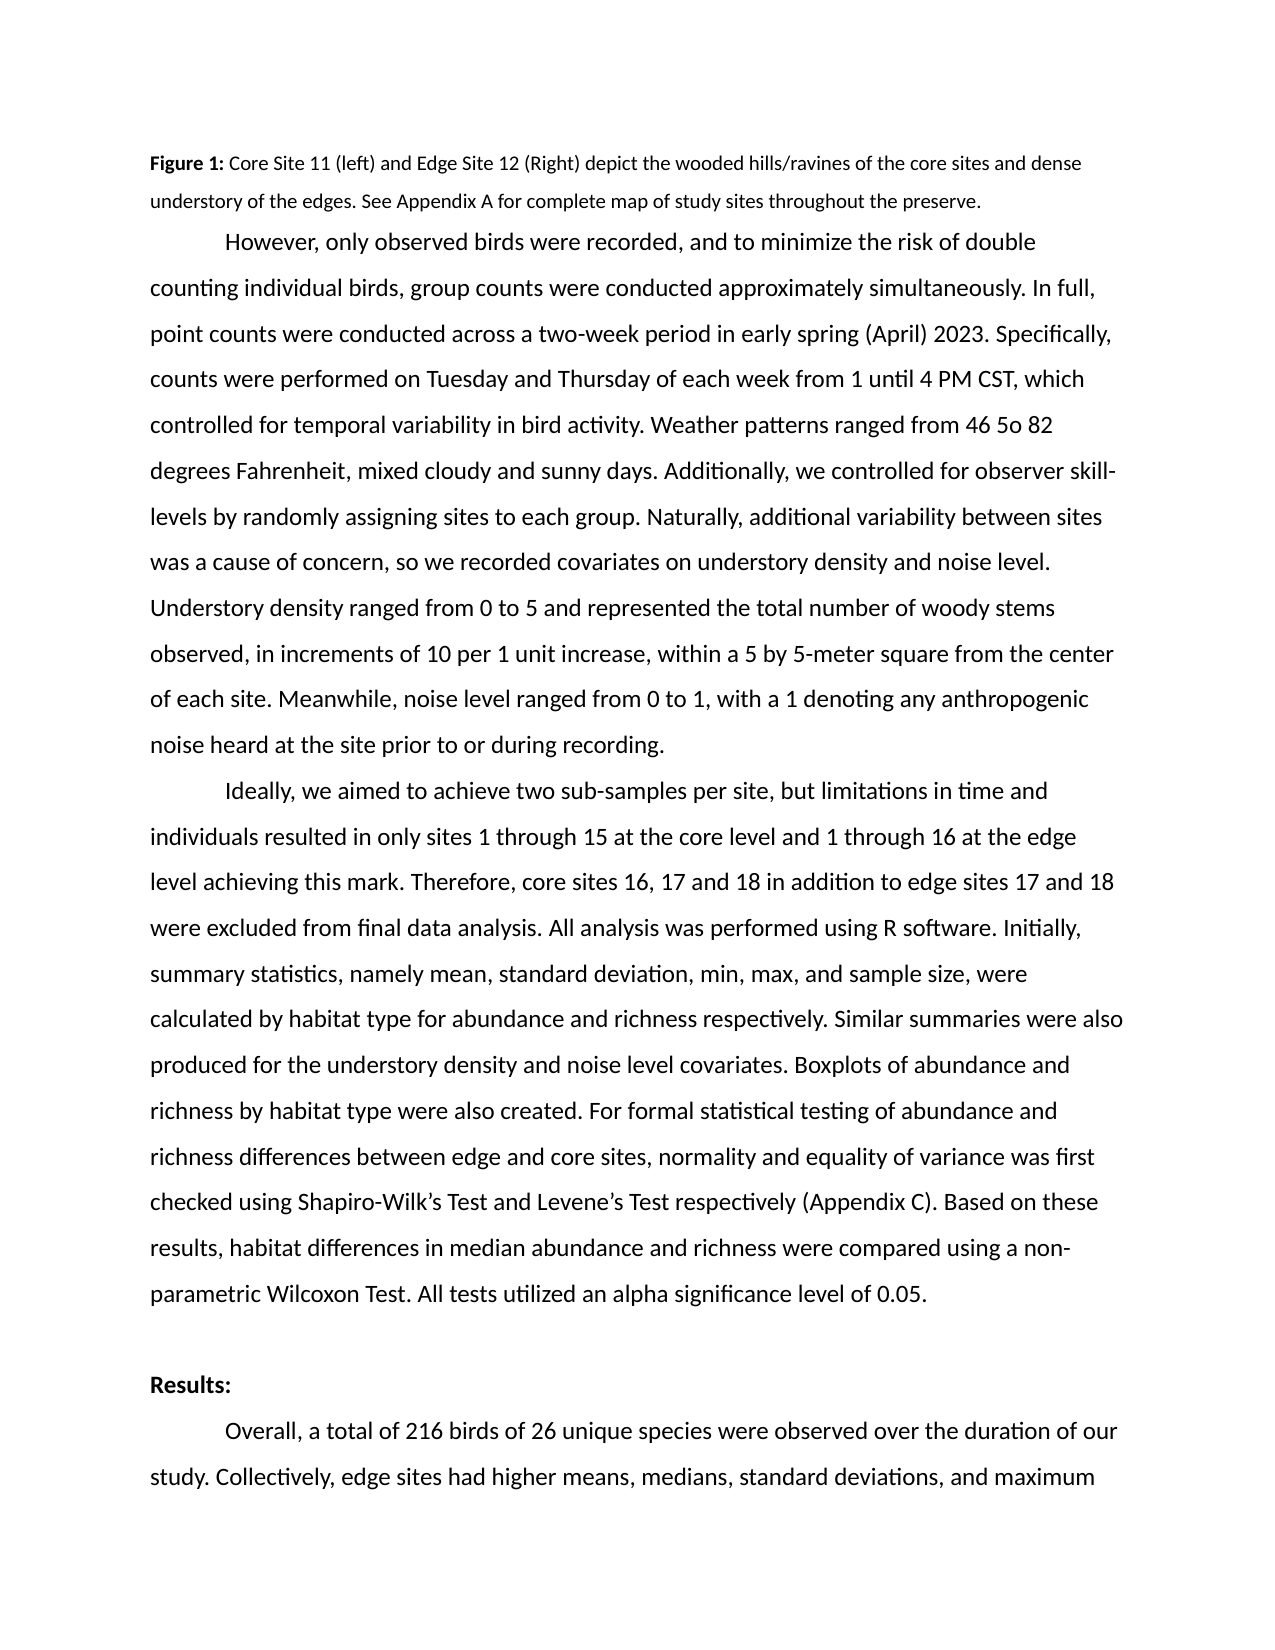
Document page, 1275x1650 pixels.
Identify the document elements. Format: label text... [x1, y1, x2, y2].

text Figure 1: Core Site 11 (left) and Edge Site 12 (Right) depict the wooded hills/ravines of the core sites and dense understory of the edges. See Appendix A for complete map of study sites throughout the preserve. [150, 150, 1125, 213]
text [150, 1415, 1125, 1491]
text However, only observed birds were recorded, and to minimize the risk of double counting individual birds, group counts were conducted approximately simultaneously. In full, point counts were conducted across a two-week period in early spring (April) 2023. Specifically, counts were performed on Tuesday and Thursday of each week from 1 until 4 PM CST, which controlled for temporal variability in bird activity. Weather patterns ranged from 46 5o 82 degrees Fahrenheit, mixed cloudy and sunny days. Additionally, we controlled for observer skill-levels by randomly assigning sites to each group. Naturally, additional variability between sites was a cause of concern, so we recorded covariates on understory density and noise level. Understory density ranged from 0 to 5 and represented the total number of woody stems observed, in increments of 10 per 1 unit increase, within a 5 by 5-meter square from the center of each site. Meanwhile, noise level ranged from 0 to 1, with a 1 denoting any anthropogenic noise heard at the site prior to or during recording. [150, 226, 1125, 760]
text Results: [150, 1369, 1125, 1400]
text Ideally, we aimed to achieve two sub-samples per site, but limitations in time and individuals resulted in only sites 1 through 15 at the core level and 1 through 16 at the edge level achieving this mark. Therefore, core sites 16, 17 and 18 in addition to edge sites 17 and 18 were excluded from final data analysis. All analysis was performed using R software. Initially, summary statistics, namely mean, standard deviation, min, max, and sample size, were calculated by habitat type for abundance and richness respectively. Similar summaries were also produced for the understory density and noise level covariates. Boxplots of abundance and richness by habitat type were also created. For formal statistical testing of abundance and richness differences between edge and core sites, normality and equality of variance was first checked using Shapiro-Wilk’s Test and Levene’s Test respectively (Appendix C). Based on these results, habitat differences in median abundance and richness were compared using a non-parametric Wilcoxon Test. All tests utilized an alpha significance level of 0.05. [150, 775, 1125, 1308]
